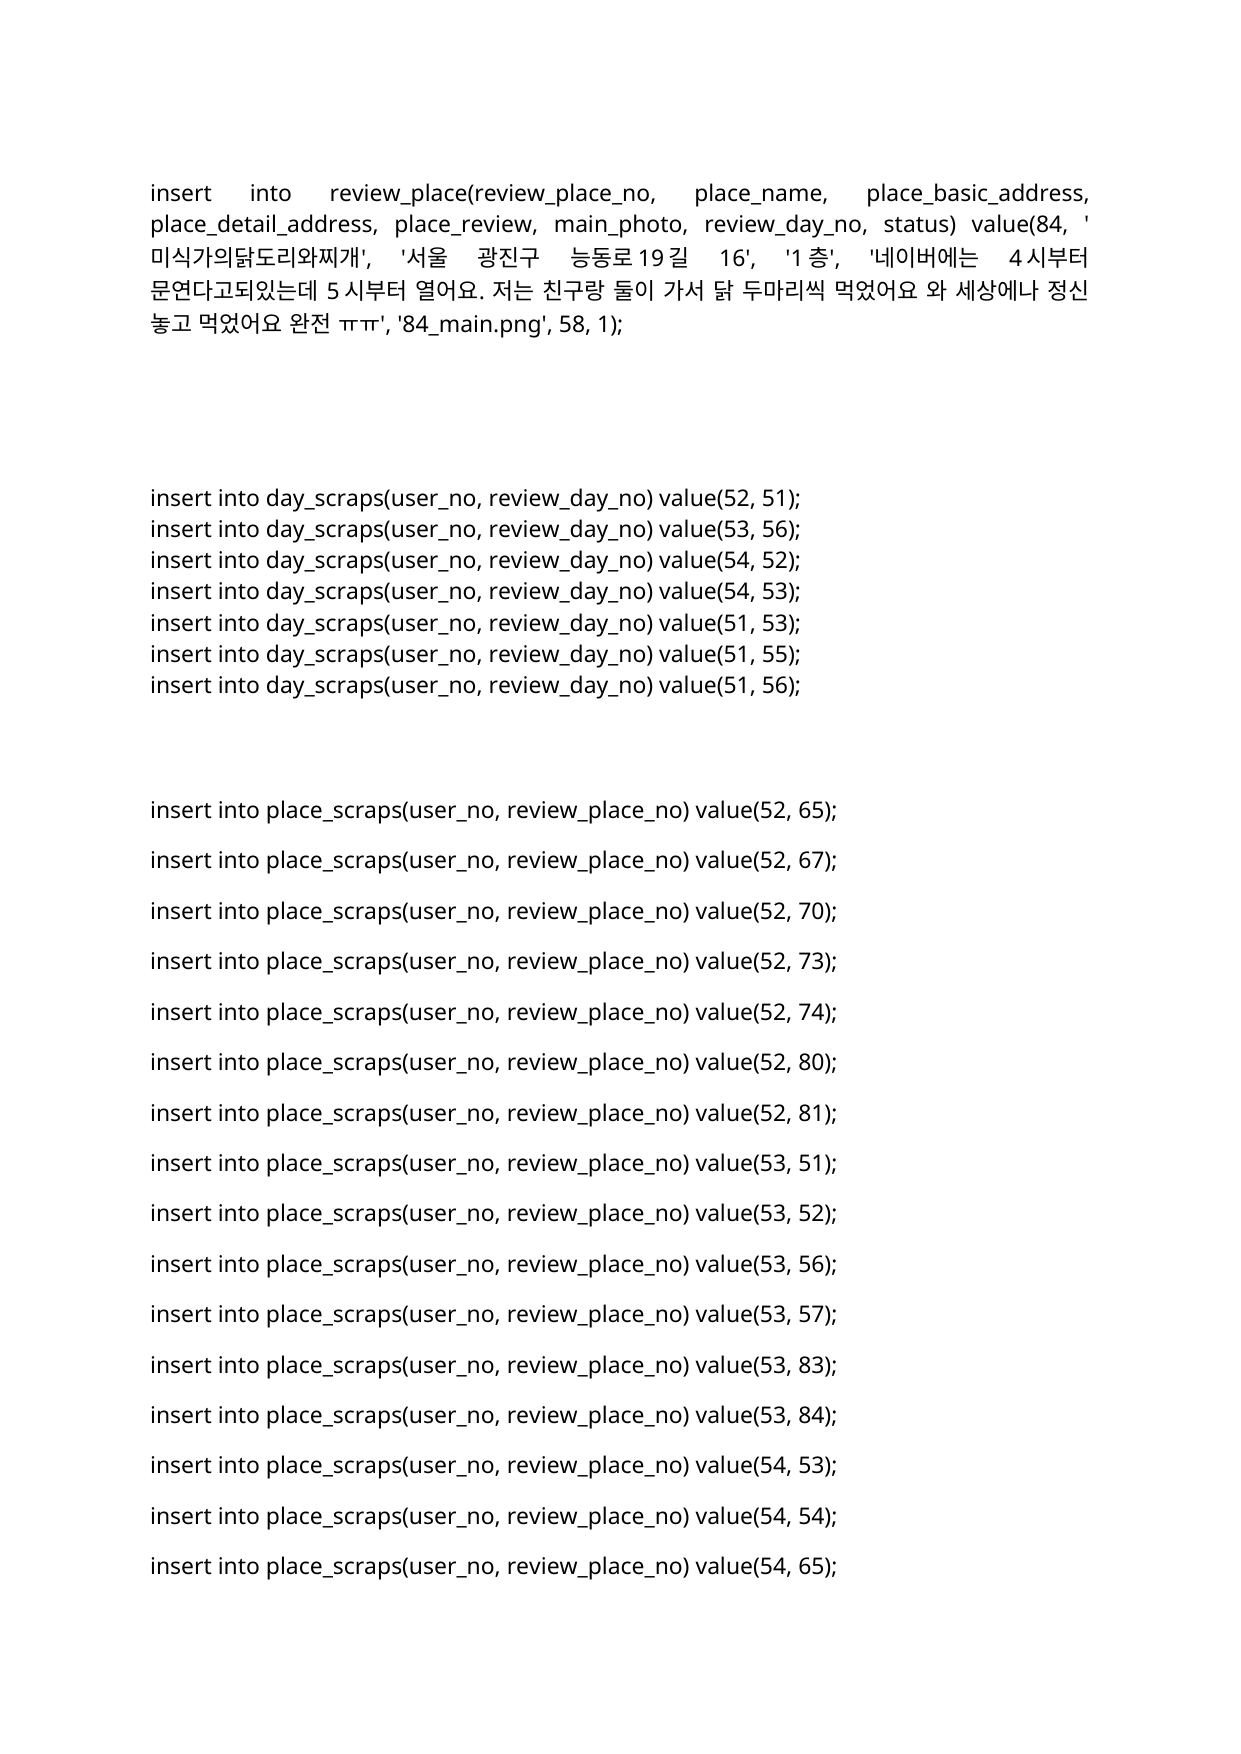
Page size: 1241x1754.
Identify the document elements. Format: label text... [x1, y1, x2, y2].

text insert into day_scraps(user_no, review_day_no) value(54, 52); [150, 544, 1090, 575]
text insert into day_scraps(user_no, review_day_no) value(51, 55); [150, 638, 1090, 669]
text insert into place_scraps(user_no, review_place_no) value(53, 84); [150, 1399, 1090, 1430]
text insert into day_scraps(user_no, review_day_no) value(51, 56); [150, 669, 1090, 700]
text insert into day_scraps(user_no, review_day_no) value(51, 53); [150, 607, 1090, 638]
text insert into place_scraps(user_no, review_place_no) value(53, 56); [150, 1248, 1090, 1279]
text insert into place_scraps(user_no, review_place_no) value(53, 57); [150, 1298, 1090, 1329]
text insert into place_scraps(user_no, review_place_no) value(53, 51); [150, 1147, 1090, 1178]
text insert into place_scraps(user_no, review_place_no) value(53, 83); [150, 1349, 1090, 1380]
text insert into place_scraps(user_no, review_place_no) value(52, 73); [150, 945, 1090, 977]
text insert into place_scraps(user_no, review_place_no) value(54, 54); [150, 1500, 1090, 1531]
text insert into day_scraps(user_no, review_day_no) value(53, 56); [150, 513, 1090, 544]
text insert into day_scraps(user_no, review_day_no) value(54, 53); [150, 575, 1090, 607]
text insert into place_scraps(user_no, review_place_no) value(52, 80); [150, 1046, 1090, 1077]
text insert into place_scraps(user_no, review_place_no) value(52, 65); [150, 794, 1090, 825]
text insert into review_place(review_place_no, place_name, place_basic_address, place_detail_address, place_review, main_photo, review_day_no, status) value(84, '미식가의닭도리와찌개', '서울 광진구 능동로19길 16', '1층', '네이버에는 4시부터 문연다고되있는데 5시부터 열어요. 저는 친구랑 둘이 가서 닭 두마리씩 먹었어요 와 세상에나 정신 놓고 먹었어요 완전 ㅠㅠ', '84_main.png', 58, 1); [150, 177, 1090, 340]
text insert into place_scraps(user_no, review_place_no) value(52, 74); [150, 996, 1090, 1027]
text insert into place_scraps(user_no, review_place_no) value(52, 67); [150, 844, 1090, 876]
text insert into place_scraps(user_no, review_place_no) value(52, 70); [150, 895, 1090, 926]
text insert into place_scraps(user_no, review_place_no) value(53, 52); [150, 1197, 1090, 1229]
text insert into place_scraps(user_no, review_place_no) value(54, 53); [150, 1449, 1090, 1481]
text insert into place_scraps(user_no, review_place_no) value(52, 81); [150, 1097, 1090, 1128]
text insert into day_scraps(user_no, review_day_no) value(52, 51); [150, 482, 1090, 513]
text insert into place_scraps(user_no, review_place_no) value(54, 65); [150, 1550, 1090, 1582]
